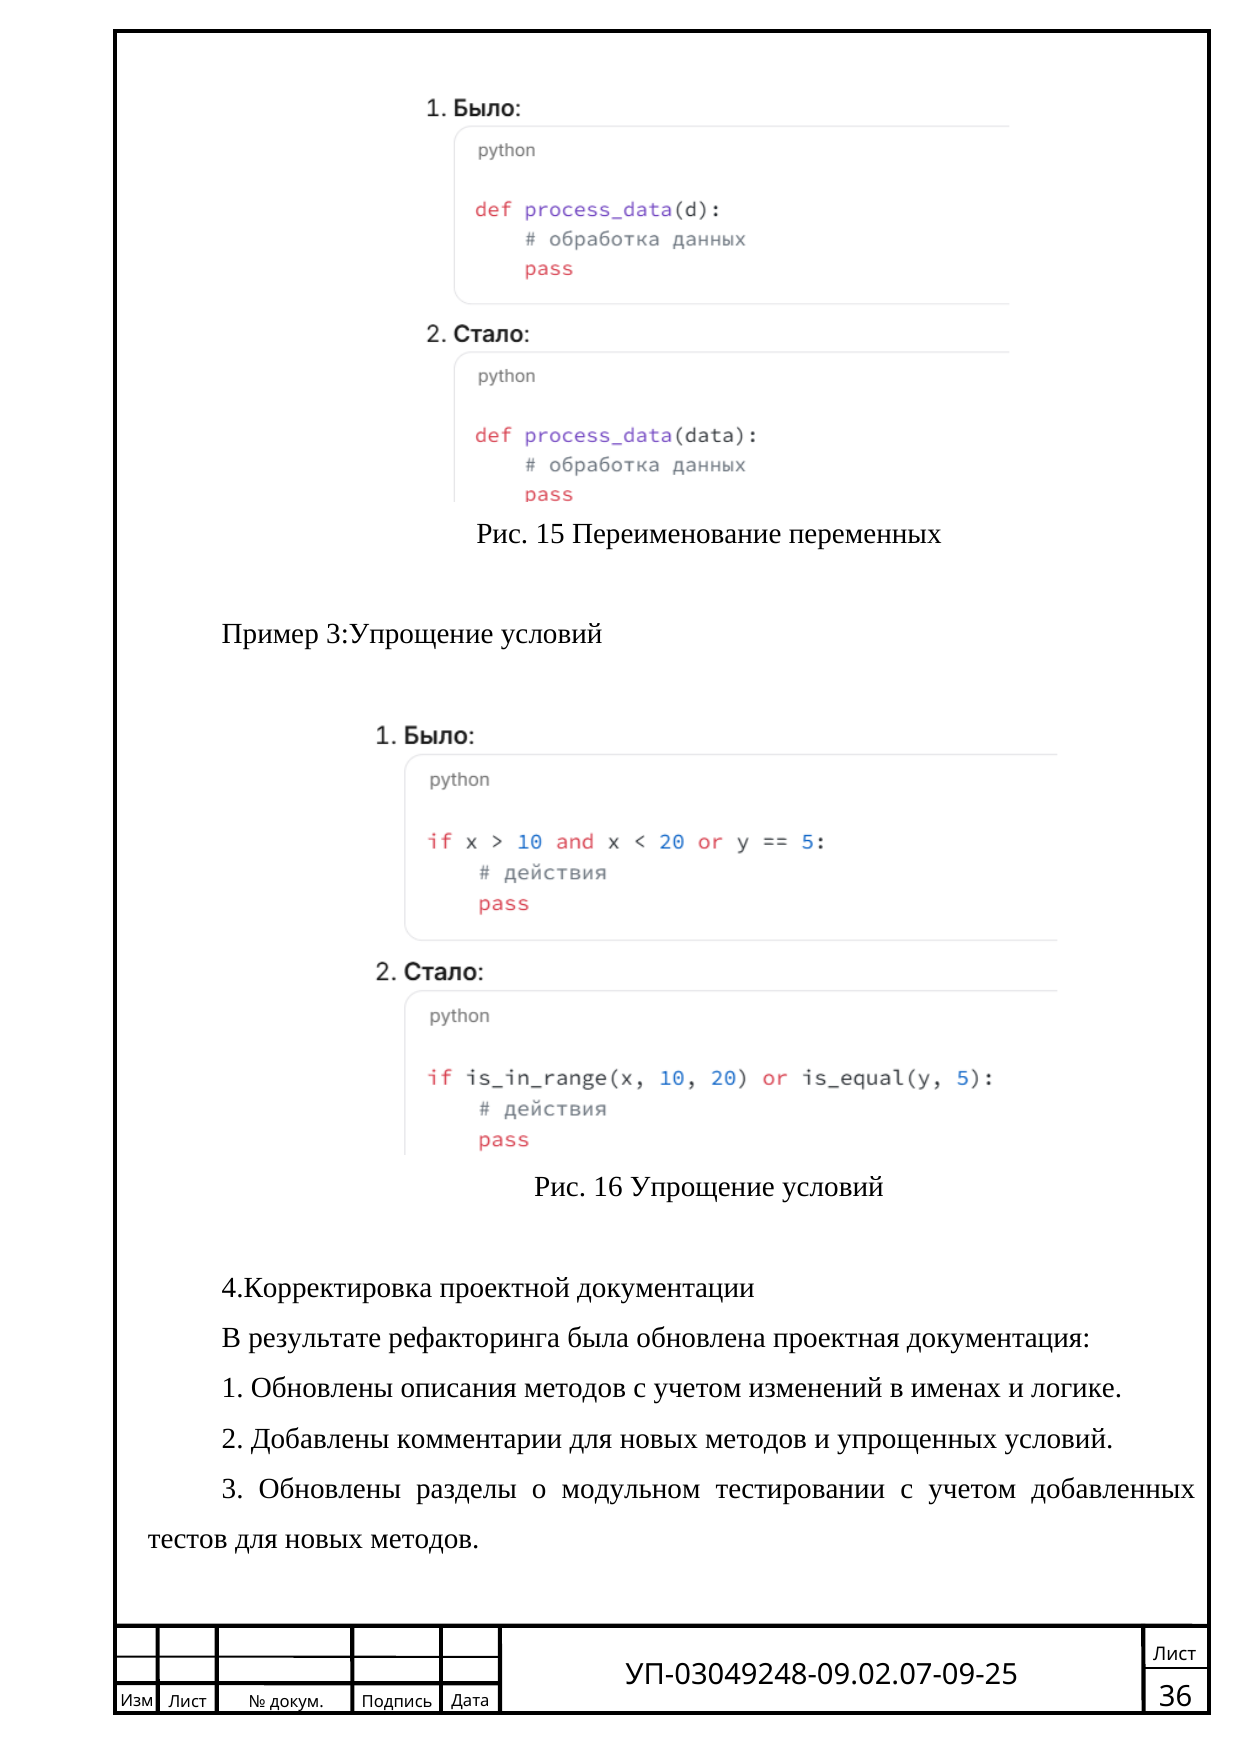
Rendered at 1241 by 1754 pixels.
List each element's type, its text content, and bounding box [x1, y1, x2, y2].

text В результате рефакторинга была обновлена проектная документация: [148, 1320, 1196, 1354]
text 3. Обновлены разделы о модульном тестировании с учетом добавленных тестов для новых методов. [148, 1471, 1196, 1555]
picture [360, 717, 1058, 1155]
picture [408, 88, 1010, 502]
text Рис. 15 Переименование переменных [148, 516, 1196, 549]
text 1. Обновлены описания методов с учетом изменений в именах и логике. [148, 1371, 1196, 1404]
text 2. Добавлены комментарии для новых методов и упрощенных условий. [148, 1421, 1196, 1454]
text 4.Корректировка проектной документации [148, 1270, 1196, 1303]
text Пример 3:Упрощение условий [148, 617, 1196, 650]
text Рис. 16 Упрощение условий [148, 1169, 1196, 1203]
